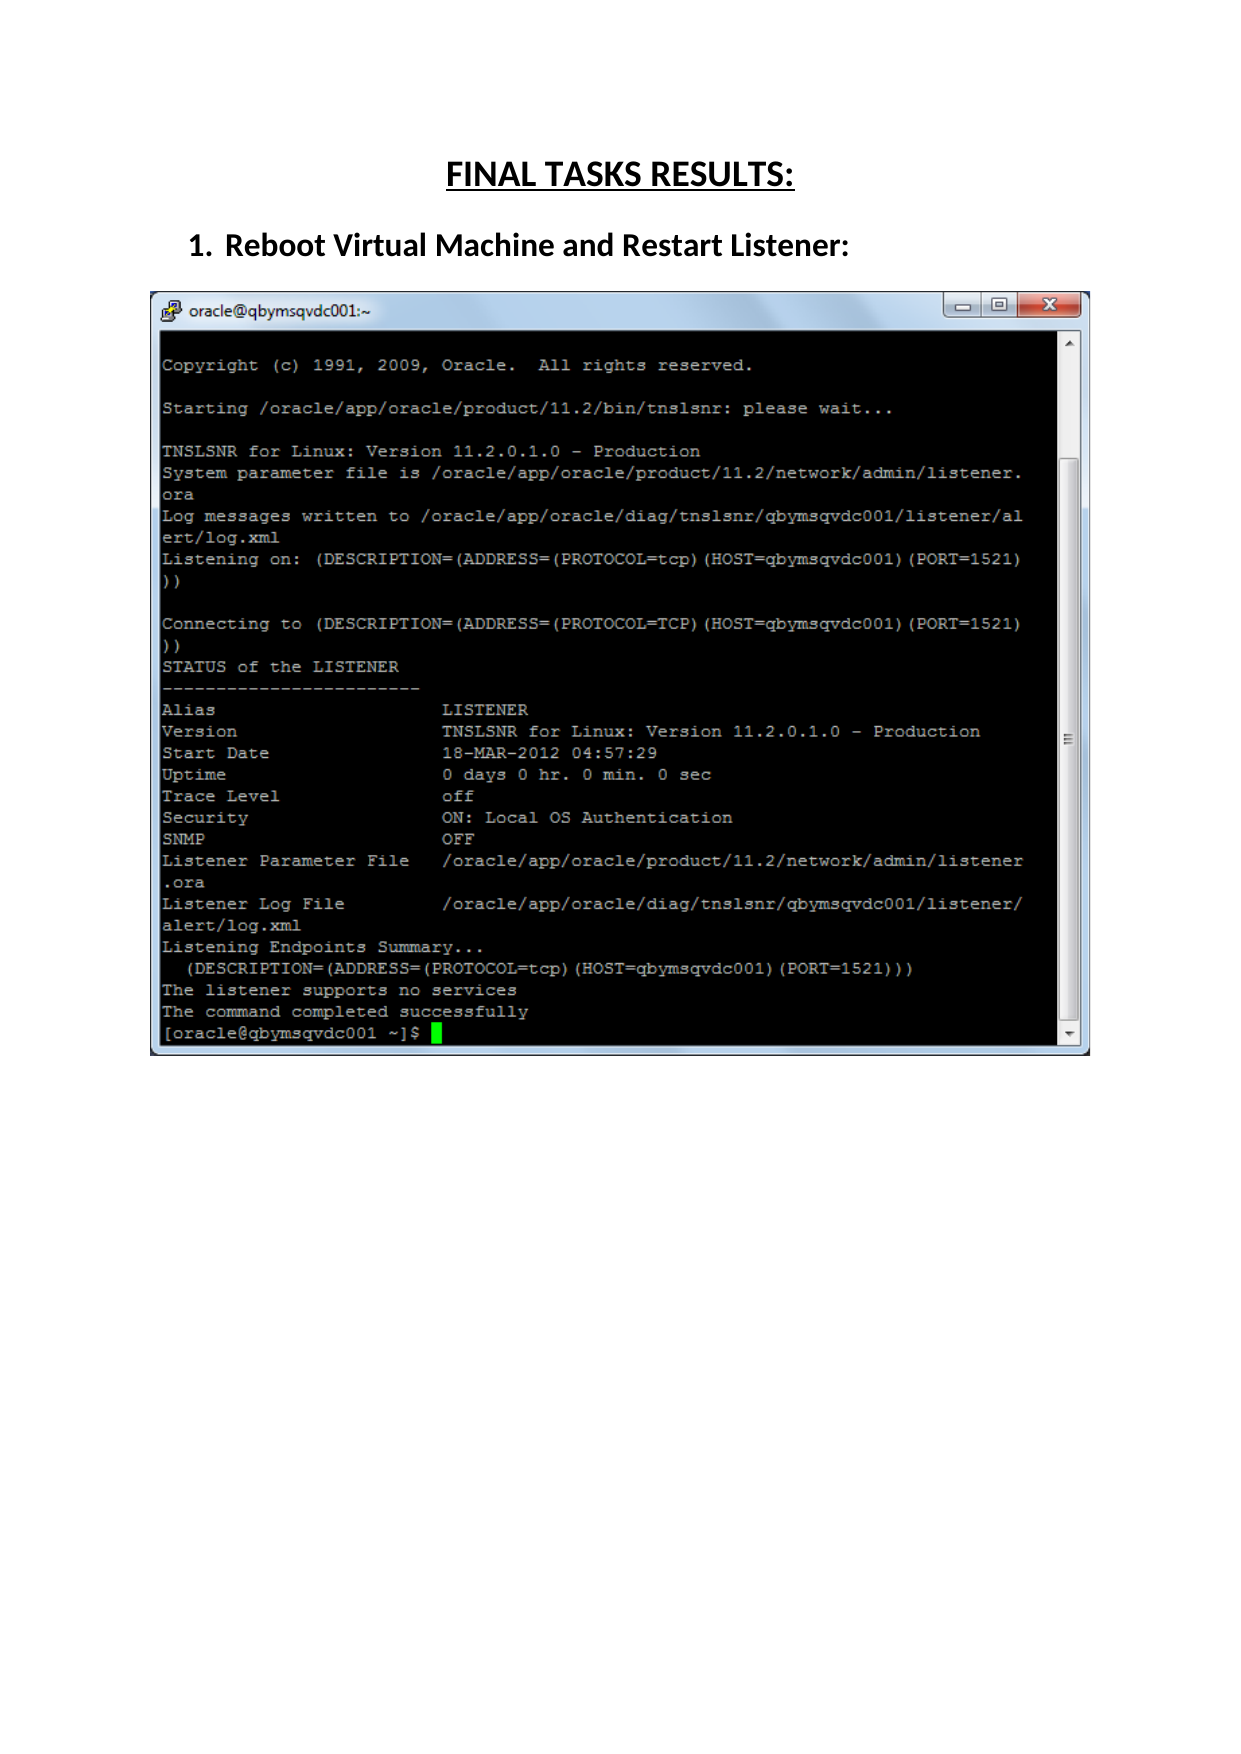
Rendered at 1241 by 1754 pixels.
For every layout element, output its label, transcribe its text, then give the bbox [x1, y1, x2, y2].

text FINAL TASKS RESULTS: [150, 150, 1090, 196]
list Reboot Virtual Machine and Restart Listener: [187, 223, 1090, 264]
picture [150, 291, 1091, 1056]
